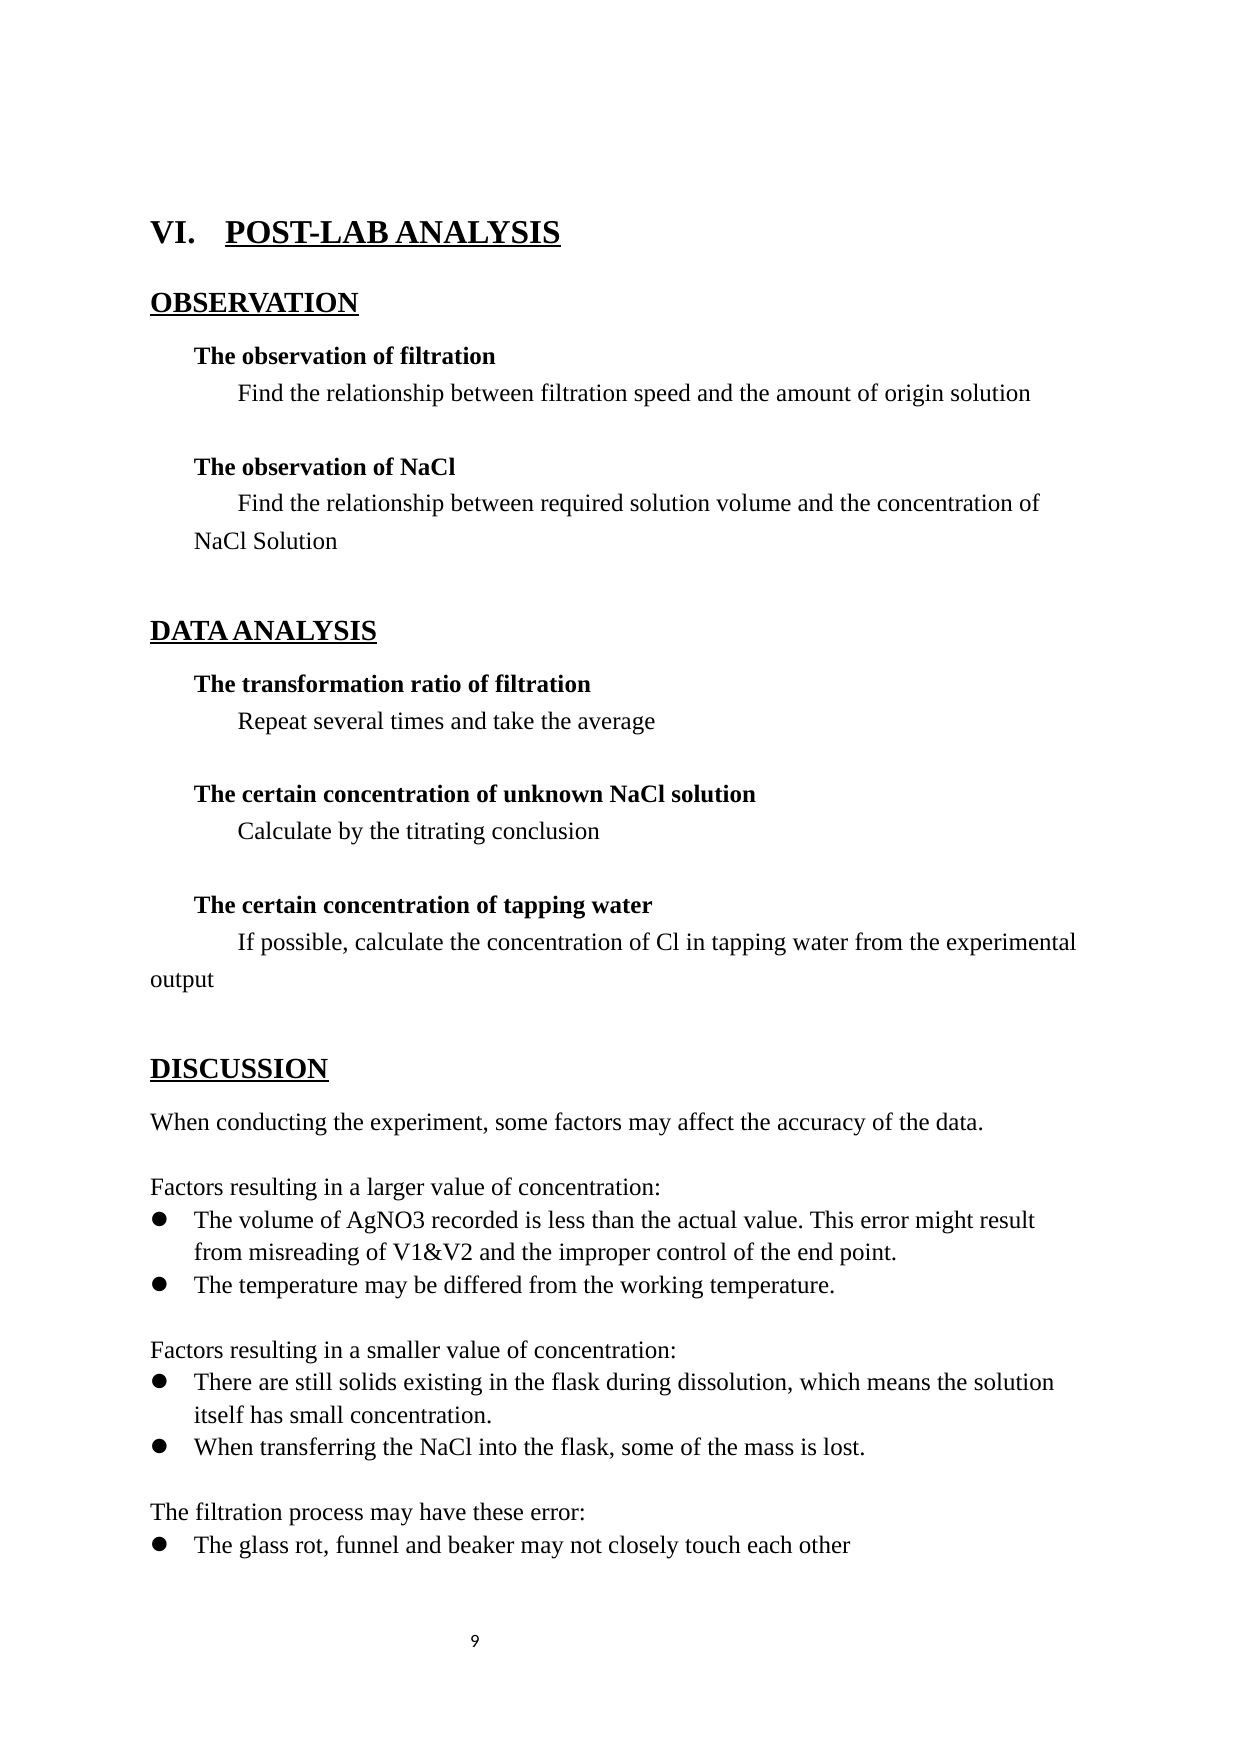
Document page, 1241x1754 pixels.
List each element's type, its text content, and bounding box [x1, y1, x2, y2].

list The temperature may be differed from the working temperature. [150, 1268, 1090, 1301]
list The volume of AgNO3 recorded is less than the actual value. This error might result from misreading of V1&V2 and the improper control of the end point. [150, 1203, 1090, 1268]
text Find the relationship between filtration speed and the amount of origin solution [150, 376, 1090, 409]
text The certain concentration of unknown NaCl solution [150, 778, 1090, 810]
text The certain concentration of tapping water [150, 888, 1090, 921]
list When transferring the NaCl into the flask, some of the mass is lost. [150, 1431, 1090, 1463]
text Repeat several times and take the average [150, 704, 1090, 737]
text When conducting the experiment, some factors may affect the accuracy of the data. [150, 1106, 1090, 1138]
text DISCUSSION [150, 1036, 1090, 1101]
list POST-LAB ANALYSIS [150, 199, 1090, 264]
text If possible, calculate the concentration of Cl in tapping water from the experimental output [150, 925, 1090, 994]
text The observation of filtration [150, 339, 1090, 372]
text Calculate by the titrating conclusion [150, 814, 1090, 847]
list The glass rot, funnel and beaker may not closely touch each other [150, 1528, 1090, 1561]
list The filtration process may have these error: [150, 1496, 1090, 1528]
list There are still solids existing in the flask during dissolution, which means the solution itself has small concentration. [150, 1366, 1090, 1431]
text Find the relationship between required solution volume and the concentration of NaCl Solution [194, 487, 1090, 556]
text DATA ANALYSIS [150, 597, 1090, 662]
text The observation of NaCl [150, 450, 1090, 482]
text Factors resulting in a smaller value of concentration: [150, 1333, 1090, 1366]
text The transformation ratio of filtration [150, 667, 1090, 700]
text OBSERVATION [150, 269, 1090, 334]
text Factors resulting in a larger value of concentration: [150, 1171, 1090, 1203]
